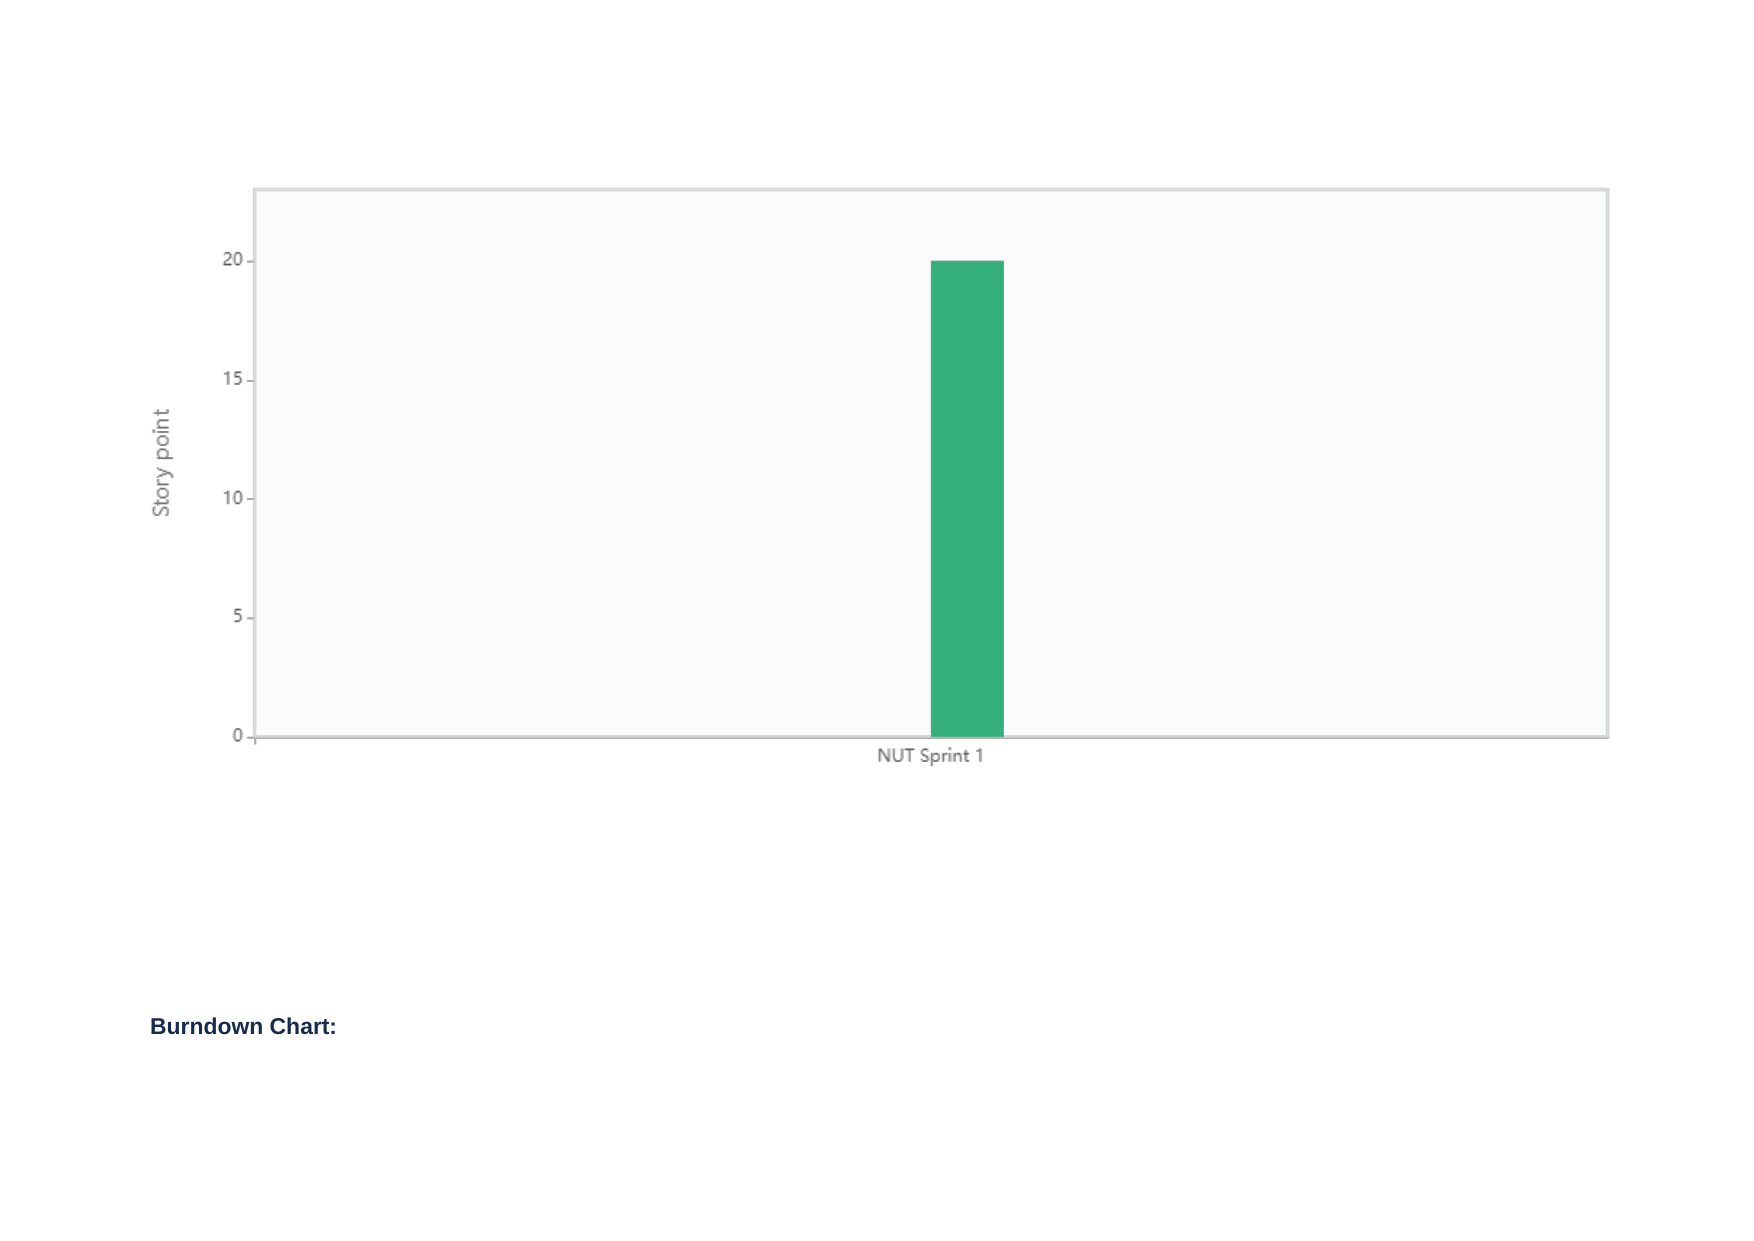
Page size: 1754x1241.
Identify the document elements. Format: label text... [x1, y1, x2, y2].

text Burndown Chart: [150, 989, 1665, 1039]
picture [150, 150, 1666, 877]
